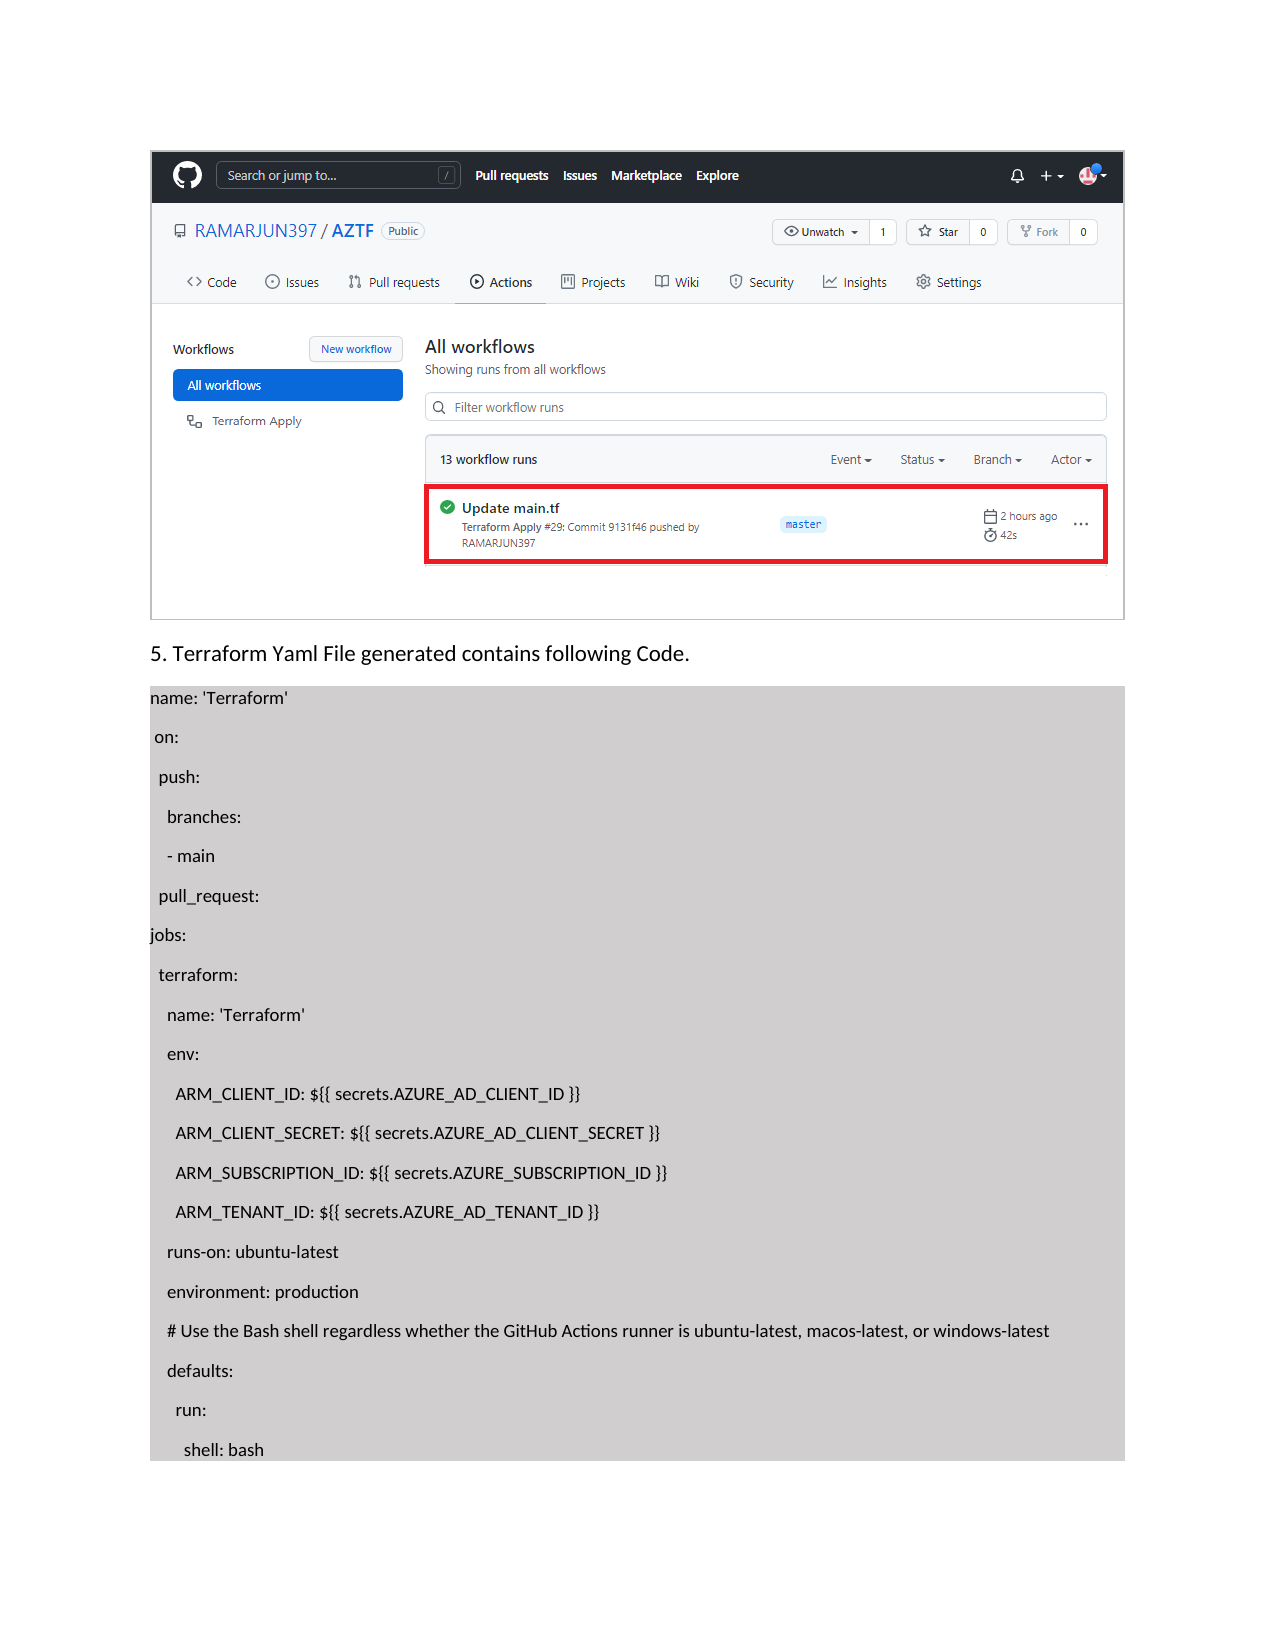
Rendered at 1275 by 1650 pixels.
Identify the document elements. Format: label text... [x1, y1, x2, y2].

text terraform: [150, 963, 1125, 986]
text env: [150, 1042, 1125, 1065]
text pull_request: [150, 884, 1125, 907]
text name: 'Terraform' [150, 686, 1125, 709]
text name: 'Terraform' [150, 1003, 1125, 1026]
text ARM_CLIENT_SECRET: ${{ secrets.AZURE_AD_CLIENT_SECRET }} [150, 1121, 1125, 1144]
text environment: production [150, 1280, 1125, 1303]
text ARM_CLIENT_ID: ${{ secrets.AZURE_AD_CLIENT_ID }} [150, 1082, 1125, 1105]
text - main [150, 844, 1125, 867]
text jobs: [150, 923, 1125, 946]
text on: [150, 726, 1125, 748]
text runs-on: ubuntu-latest [150, 1240, 1125, 1263]
text shell: bash [150, 1438, 1125, 1461]
text push: [150, 765, 1125, 788]
text ARM_TENANT_ID: ${{ secrets.AZURE_AD_TENANT_ID }} [150, 1201, 1125, 1223]
text branches: [150, 805, 1125, 828]
text # Use the Bash shell regardless whether the GitHub Actions runner is ubuntu-latest, macos-latest, or windows-latest [150, 1319, 1125, 1342]
text ARM_SUBSCRIPTION_ID: ${{ secrets.AZURE_SUBSCRIPTION_ID }} [150, 1161, 1125, 1184]
text 5. Terraform Yaml File generated contains following Code. [150, 639, 1125, 667]
text run: [150, 1398, 1125, 1421]
picture [152, 152, 1123, 619]
text defaults: [150, 1359, 1125, 1382]
